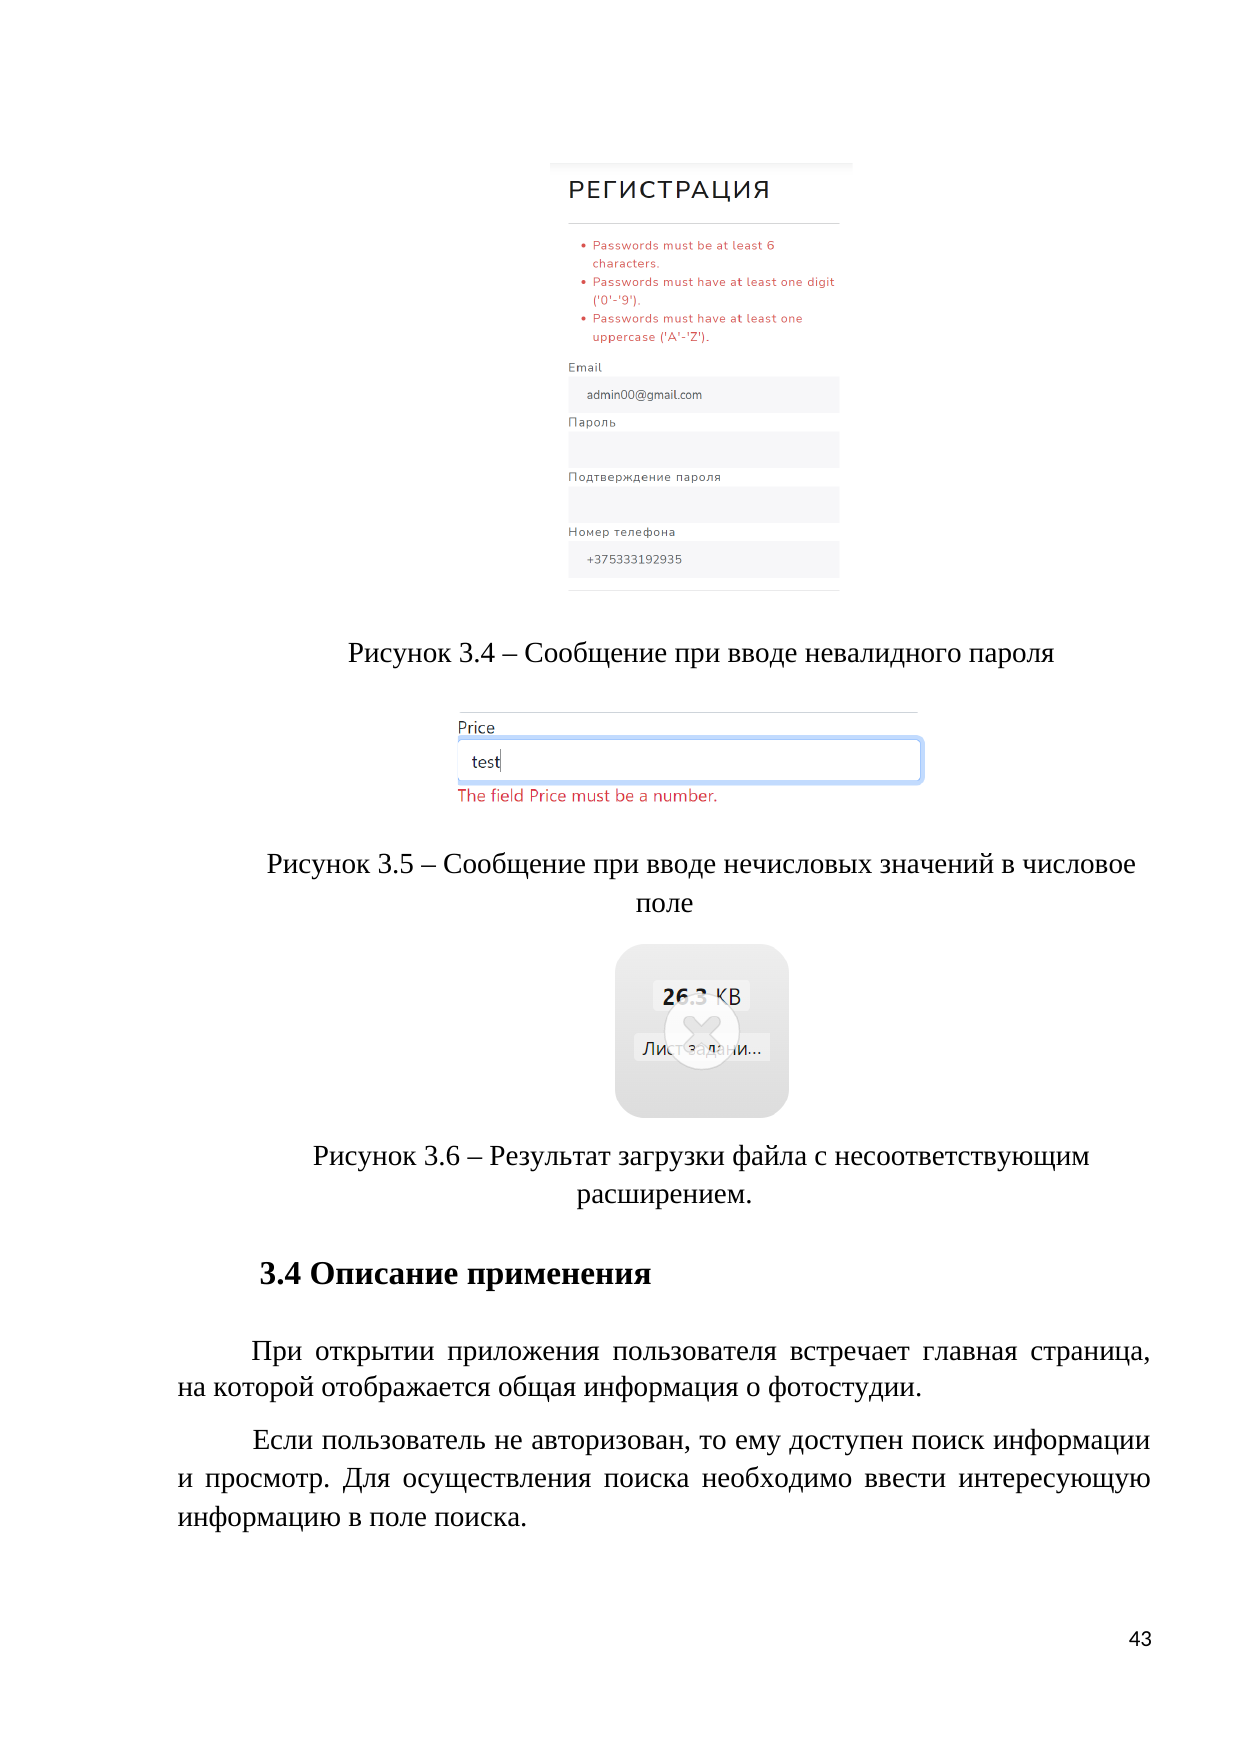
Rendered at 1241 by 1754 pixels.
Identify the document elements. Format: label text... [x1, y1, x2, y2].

picture [457, 712, 945, 804]
text Рисунок 3.4 – Сообщение при вводе невалидного пароля [177, 635, 1152, 668]
text Рисунок 3.5 – Сообщение при вводе нечисловых значений в числовое поле [177, 846, 1152, 918]
text При открытии приложения пользователя встречает главная страница, на которой отображается общая информация о фотостудии. [177, 1333, 1152, 1403]
text Рисунок 3.6 – Результат загрузки файла с несоответствующим расширением. [177, 1138, 1152, 1210]
subtitle 3.4 Описание применения [177, 1253, 1152, 1292]
text Если пользователь не авторизован, то ему доступен поиск информации и просмотр. Для осуществления поиска необходимо ввести интересующую информацию в поле поиска. [177, 1422, 1152, 1533]
picture [550, 156, 853, 593]
picture [591, 923, 812, 1134]
